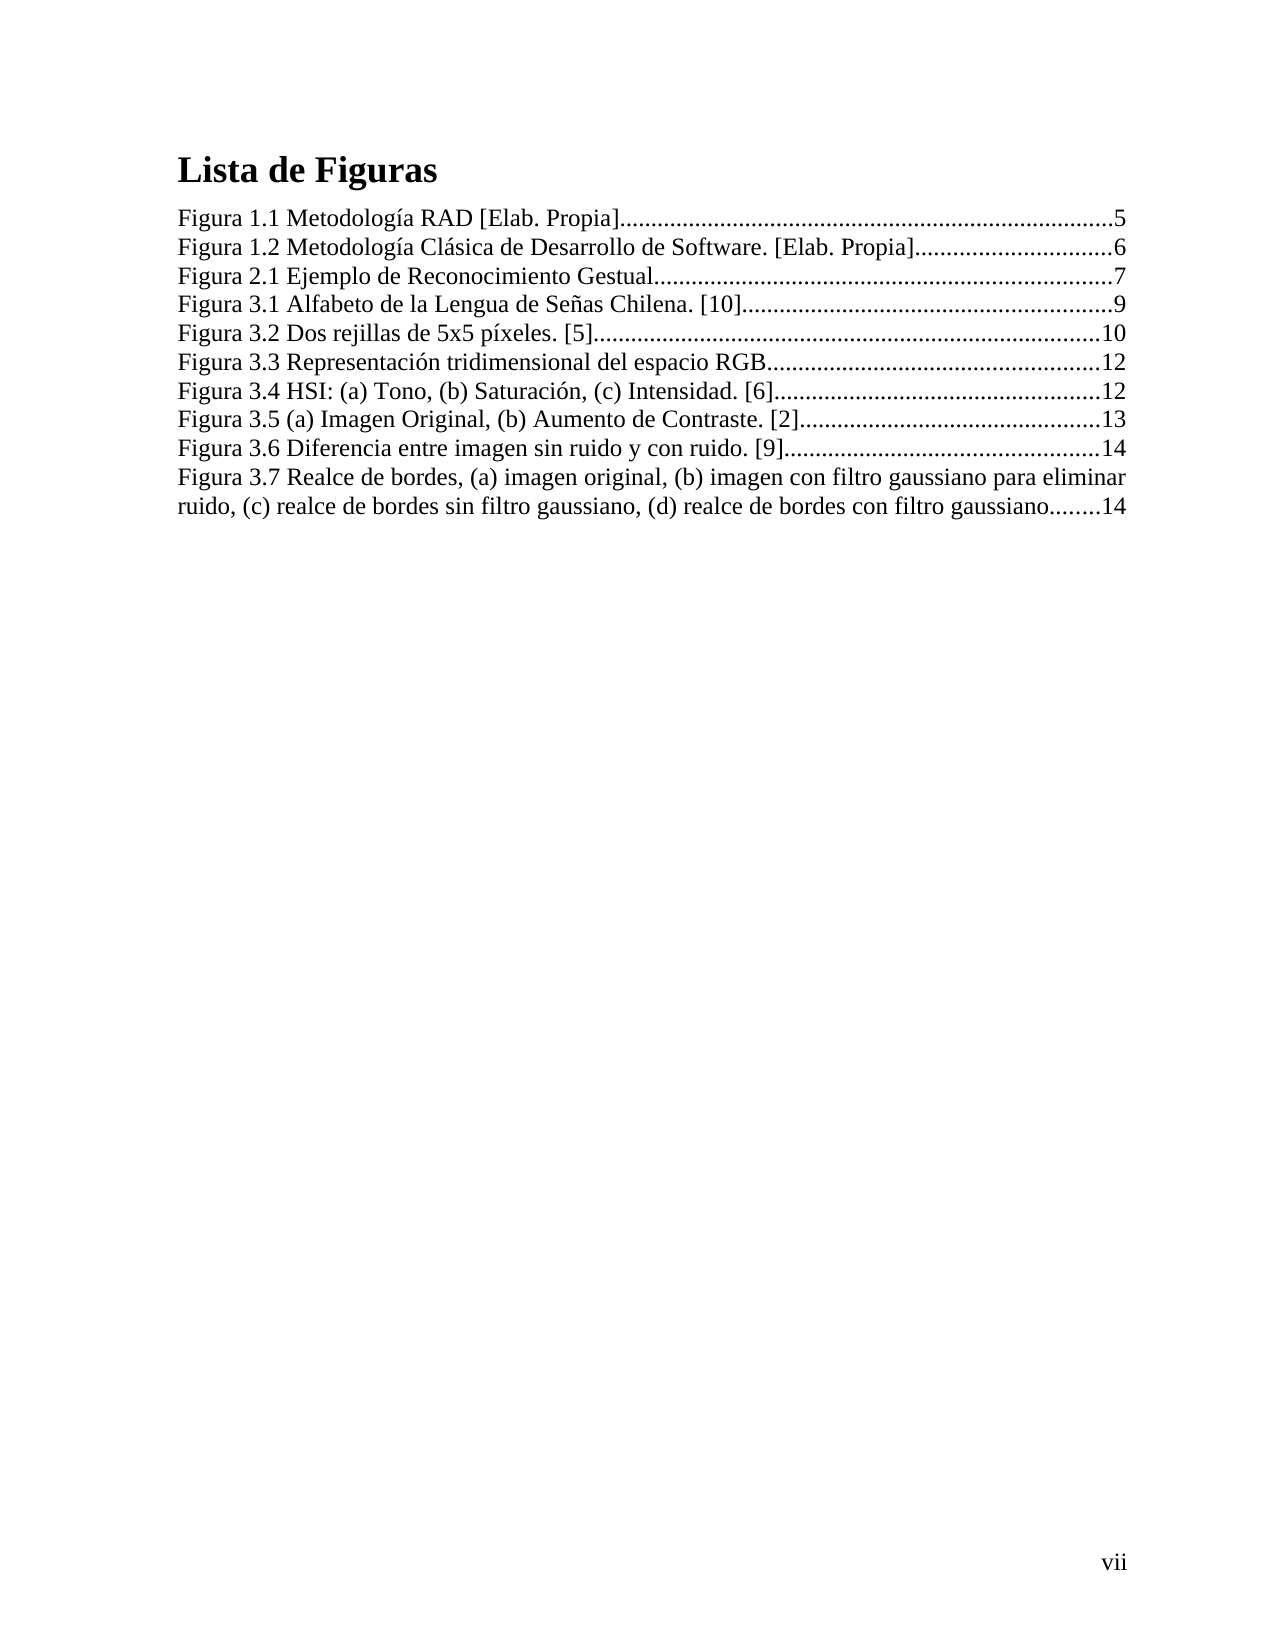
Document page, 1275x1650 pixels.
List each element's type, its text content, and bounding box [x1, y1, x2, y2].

text Figura 3.1 Alfabeto de la Lengua de Señas Chilena. [10] 9 [177, 289, 1127, 318]
text Figura 1.2 Metodología Clásica de Desarrollo de Software. [Elab. Propia] 6 [177, 232, 1127, 261]
subtitle Lista de Figuras [177, 148, 1127, 191]
text Figura 3.7 Realce de bordes, (a) imagen original, (b) imagen con filtro gaussiano para eliminar ruido, (c) realce de bordes sin filtro gaussiano, (d) realce de bordes con filtro gaussiano. 14 [177, 462, 1127, 519]
text Figura 2.1 Ejemplo de Reconocimiento Gestual. 7 [177, 261, 1127, 289]
text Figura 3.2 Dos rejillas de 5x5 píxeles. [5] 10 [177, 318, 1127, 347]
text Figura 1.1 Metodología RAD [Elab. Propia] 5 [177, 203, 1127, 232]
text Figura 3.5 (a) Imagen Original, (b) Aumento de Contraste. [2] 13 [177, 404, 1127, 433]
text Figura 3.6 Diferencia entre imagen sin ruido y con ruido. [9] 14 [177, 433, 1127, 462]
text Figura 3.3 Representación tridimensional del espacio RGB. 12 [177, 347, 1127, 376]
text Figura 3.4 HSI: (a) Tono, (b) Saturación, (c) Intensidad. [6] 12 [177, 376, 1127, 404]
